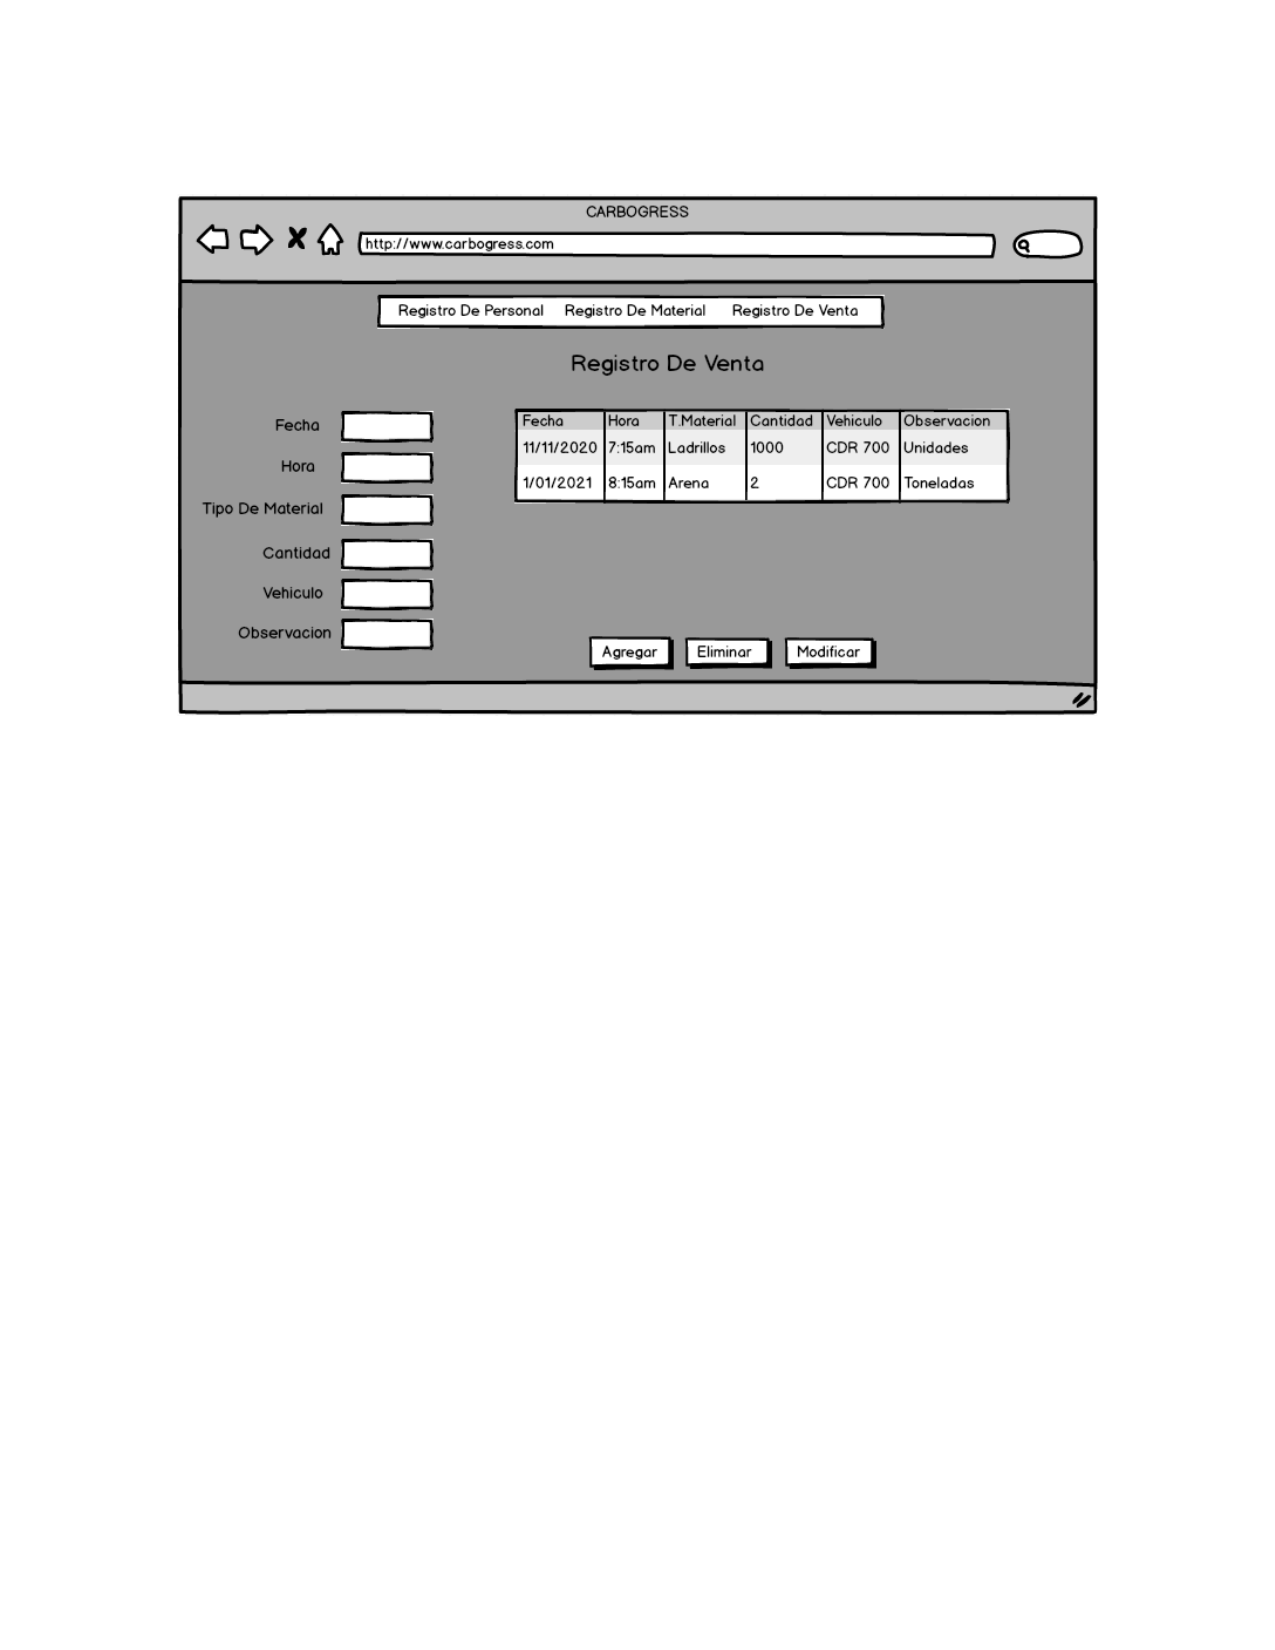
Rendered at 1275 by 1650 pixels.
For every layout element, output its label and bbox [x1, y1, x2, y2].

picture [177, 194, 1098, 716]
